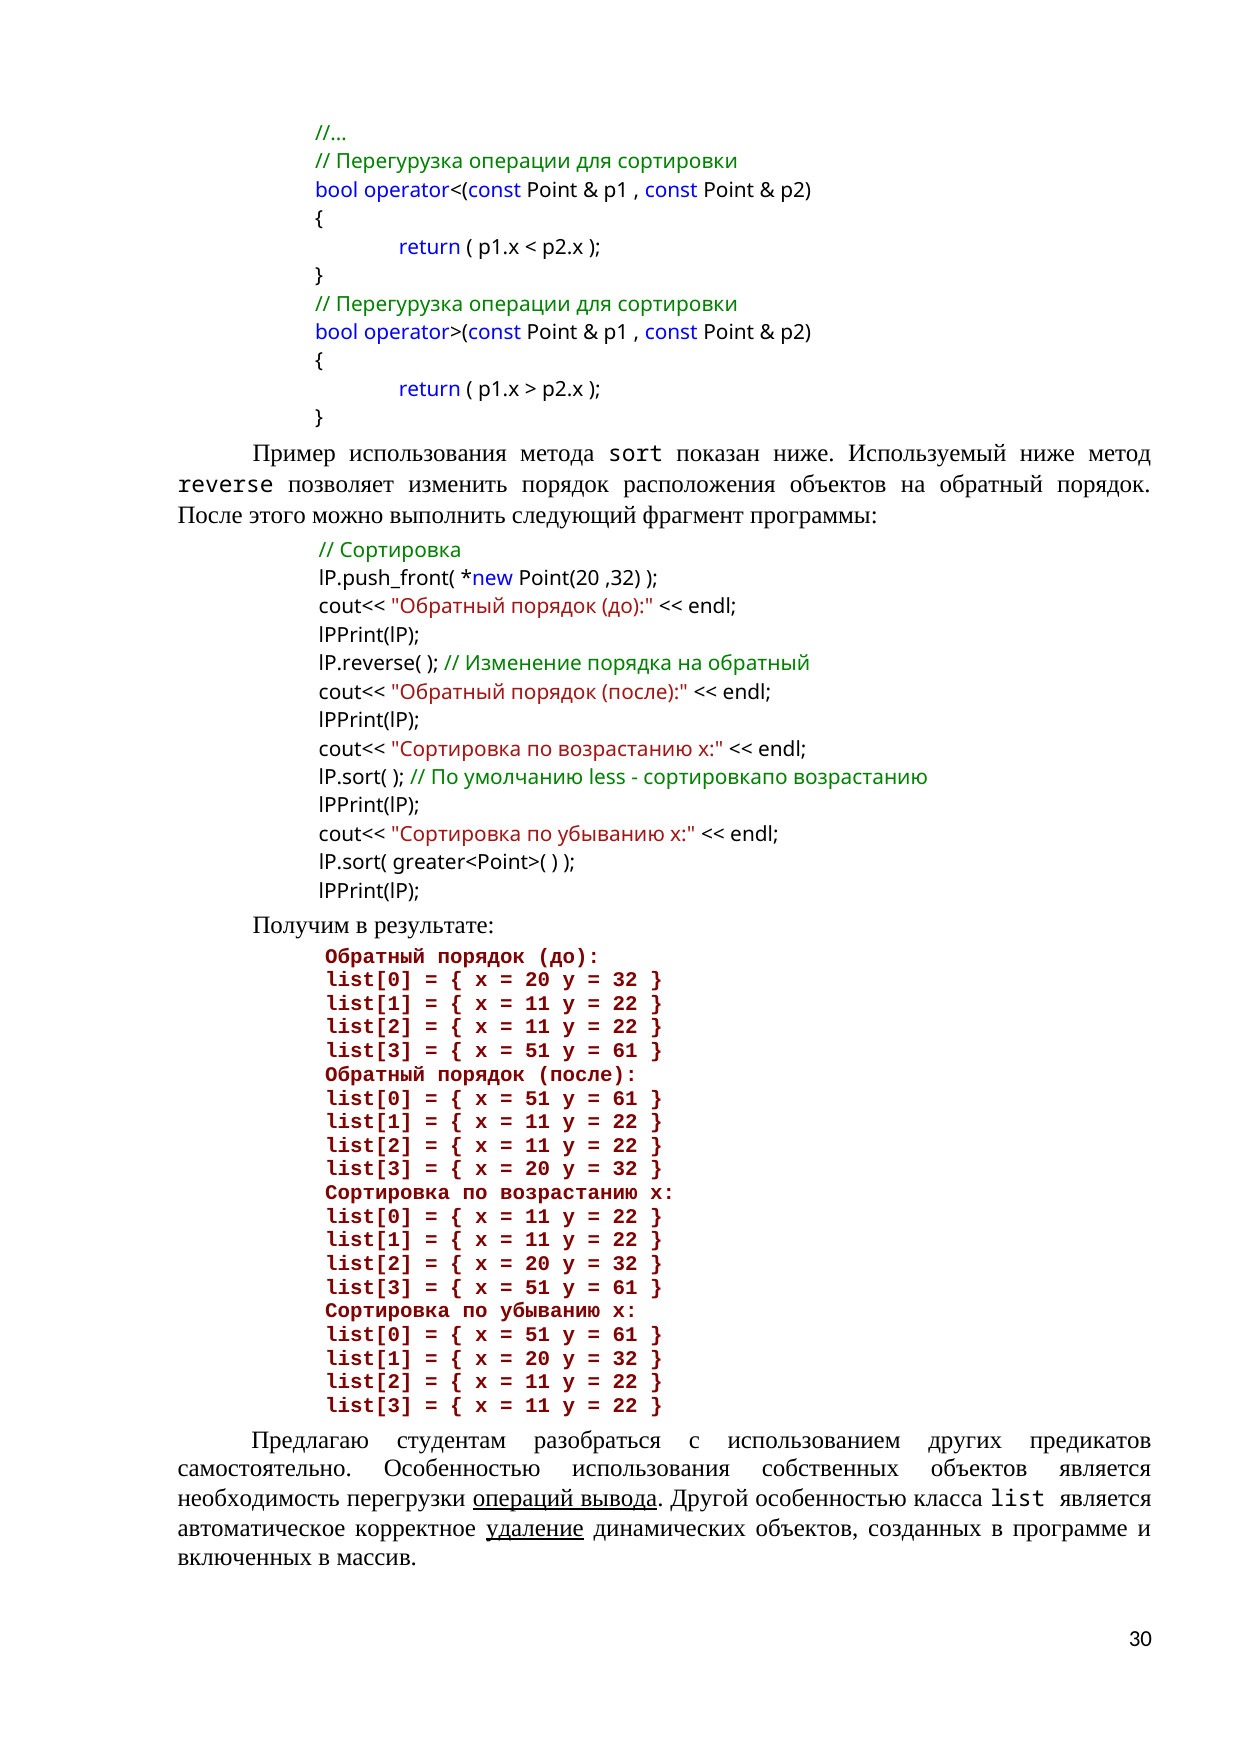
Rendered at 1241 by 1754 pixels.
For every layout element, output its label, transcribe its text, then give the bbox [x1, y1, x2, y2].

text list[0] = { x = 51 y = 61 } [325, 1324, 1152, 1348]
text lPPrint(lP); [302, 876, 1152, 904]
text return ( p1.x > p2.x ); [388, 374, 1152, 402]
text lPPrint(lP); [302, 791, 1152, 819]
text Предлагаю студентам разобраться с использованием других предикатов самостоятельно. Особенностью использования собственных объектов является необходимость перегрузки операций вывода. Другой особенностью класса list является автоматическое корректное удаление динамических объектов, созданных в программе и включенных в массив. [177, 1425, 1152, 1571]
text } [315, 260, 1152, 289]
text } [315, 402, 1152, 431]
text { [315, 203, 1152, 232]
text lP.sort( greater<Point>( ) ); [302, 847, 1152, 876]
text { [315, 346, 1152, 374]
text lP.push_front( *new Point(20 ,32) ); [302, 563, 1152, 592]
text Сортировка по убыванию х: [325, 1300, 1152, 1324]
text list[0] = { x = 20 y = 32 } [325, 969, 1152, 993]
text list[3] = { x = 20 y = 32 } [325, 1158, 1152, 1182]
text // Перегурузка операции для сортировки [315, 147, 1152, 175]
text cout<< "Сортировка по убыванию х:" << endl; [302, 819, 1152, 847]
text list[2] = { x = 11 y = 22 } [325, 1135, 1152, 1158]
text list[1] = { x = 20 y = 32 } [325, 1348, 1152, 1371]
text list[1] = { x = 11 y = 22 } [325, 1229, 1152, 1253]
text lPPrint(lP); [302, 620, 1152, 648]
text list[3] = { x = 51 y = 61 } [325, 1040, 1152, 1064]
text list[3] = { x = 11 y = 22 } [325, 1395, 1152, 1418]
text return ( p1.x < p2.x ); [388, 232, 1152, 260]
text // Сортировка [302, 535, 1152, 563]
text //… [315, 118, 1152, 147]
text list[3] = { x = 51 y = 61 } [325, 1277, 1152, 1300]
text lP.reverse( ); // Изменение порядка на обратный [302, 648, 1152, 677]
text list[0] = { x = 51 y = 61 } [325, 1087, 1152, 1111]
text Обратный порядок (после): [325, 1064, 1152, 1087]
text list[0] = { x = 11 y = 22 } [325, 1206, 1152, 1229]
text list[2] = { x = 11 y = 22 } [325, 1371, 1152, 1395]
text Сортировка по возрастанию х: [325, 1182, 1152, 1206]
text bool operator<(const Point & p1 , const Point & p2) [315, 175, 1152, 203]
text lPPrint(lP); [302, 705, 1152, 734]
text cout<< "Обратный порядок (после):" << endl; [302, 677, 1152, 705]
text bool operator>(const Point & p1 , const Point & p2) [315, 317, 1152, 346]
text Обратный порядок (до): [325, 946, 1152, 969]
text lP.sort( ); // По умолчанию less - сортировкапо возрастанию [302, 762, 1152, 791]
text Пример использования метода sort показан ниже. Используемый ниже метод reverse позволяет изменить порядок расположения объектов на обратный порядок. После этого можно выполнить следующий фрагмент программы: [177, 437, 1152, 528]
text Получим в результате: [177, 911, 1152, 939]
text list[2] = { x = 20 y = 32 } [325, 1253, 1152, 1277]
text cout<< "Обратный порядок (до):" << endl; [302, 592, 1152, 620]
text list[1] = { x = 11 y = 22 } [325, 1111, 1152, 1135]
text // Перегурузка операции для сортировки [315, 289, 1152, 317]
text list[1] = { x = 11 y = 22 } [325, 993, 1152, 1017]
text list[2] = { x = 11 y = 22 } [325, 1017, 1152, 1040]
text cout<< "Сортировка по возрастанию х:" << endl; [302, 734, 1152, 762]
